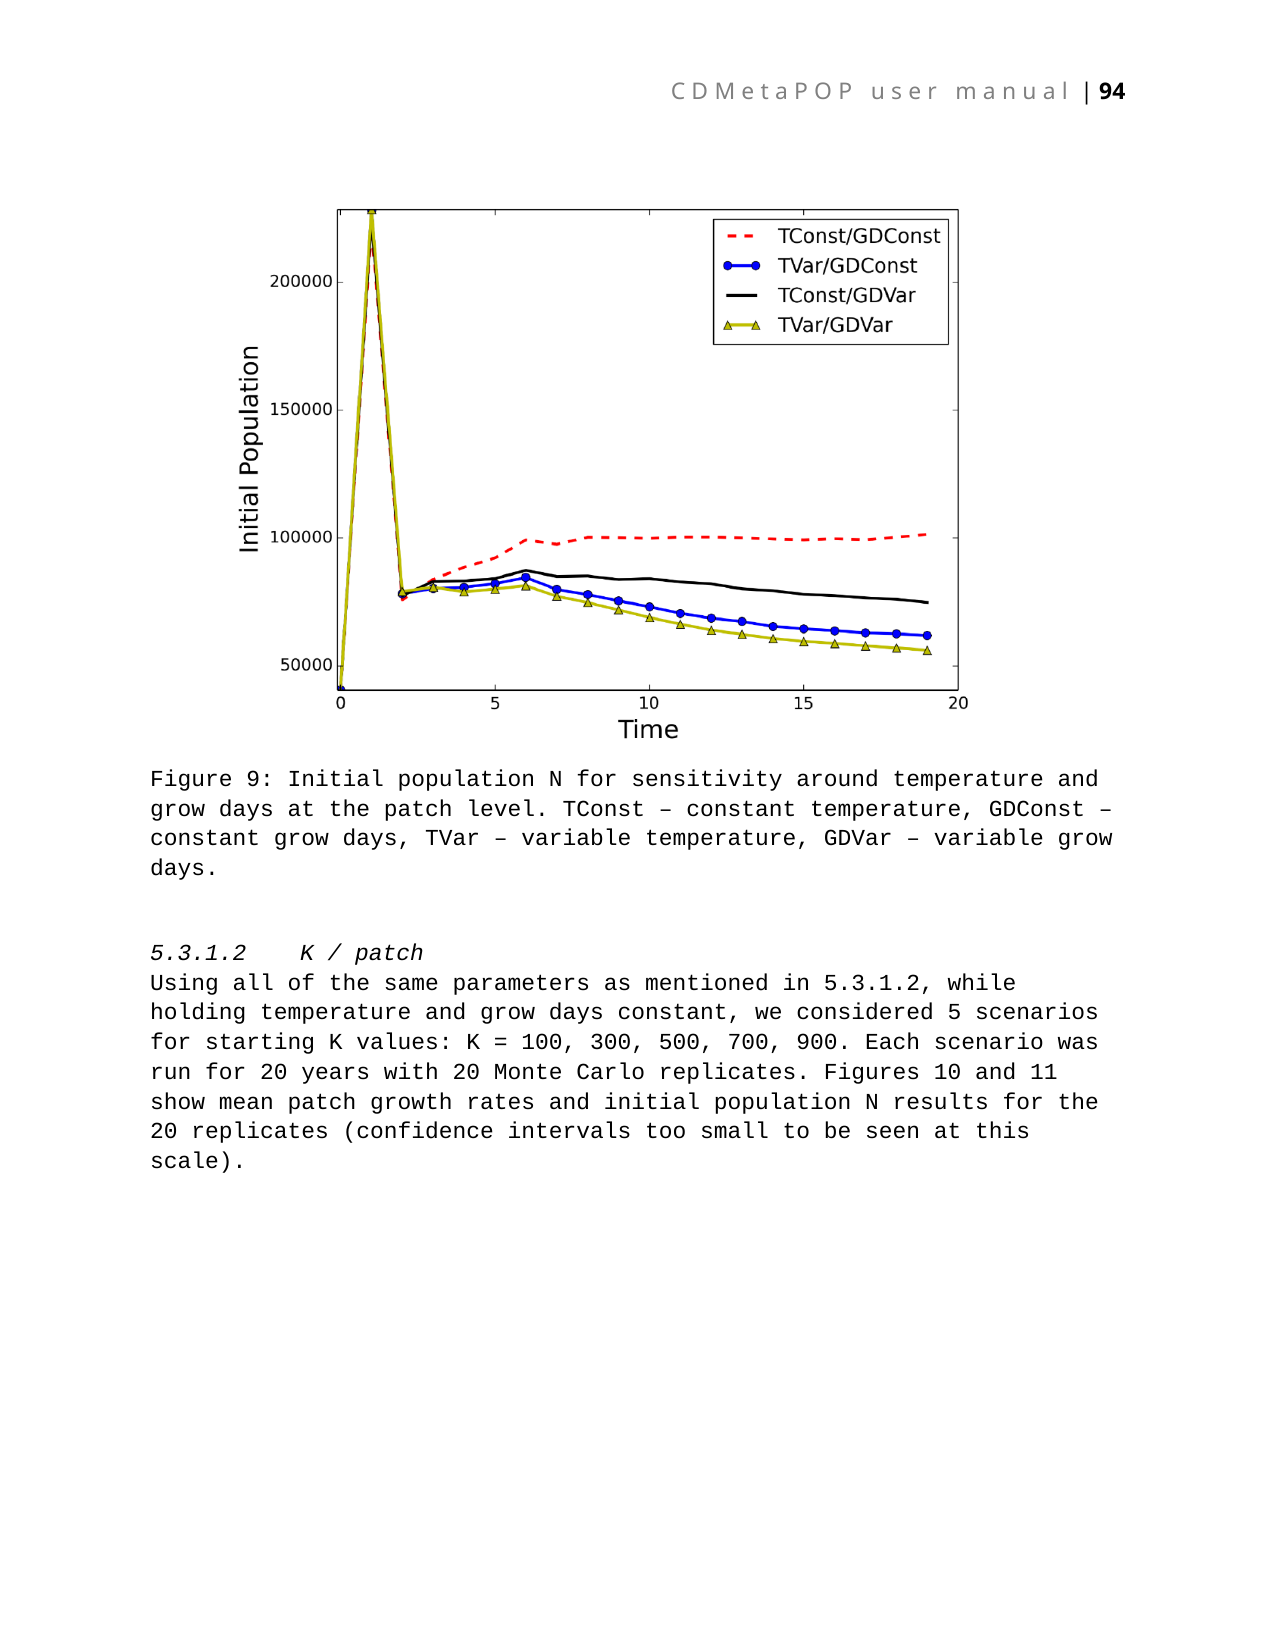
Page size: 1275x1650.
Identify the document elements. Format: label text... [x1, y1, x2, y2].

text Using all of the same parameters as mentioned in 5.3.1.2, while holding temperature and grow days constant, we considered 5 scenarios for starting K values: K = 100, 300, 500, 700, 900. Each scenario was run for 20 years with 20 Monte Carlo replicates. Figures 10 and 11 show mean patch growth rates and initial population N results for the 20 replicates (confidence intervals too small to be seen at this scale). [150, 971, 1125, 1176]
subtitle K / patch [150, 941, 1125, 967]
text Figure 9: Initial population N for sensitivity around temperature and grow days at the patch level. TConst – constant temperature, GDConst – constant grow days, TVar – variable temperature, GDVar – variable grow days. [150, 767, 1125, 882]
picture [237, 150, 1038, 750]
